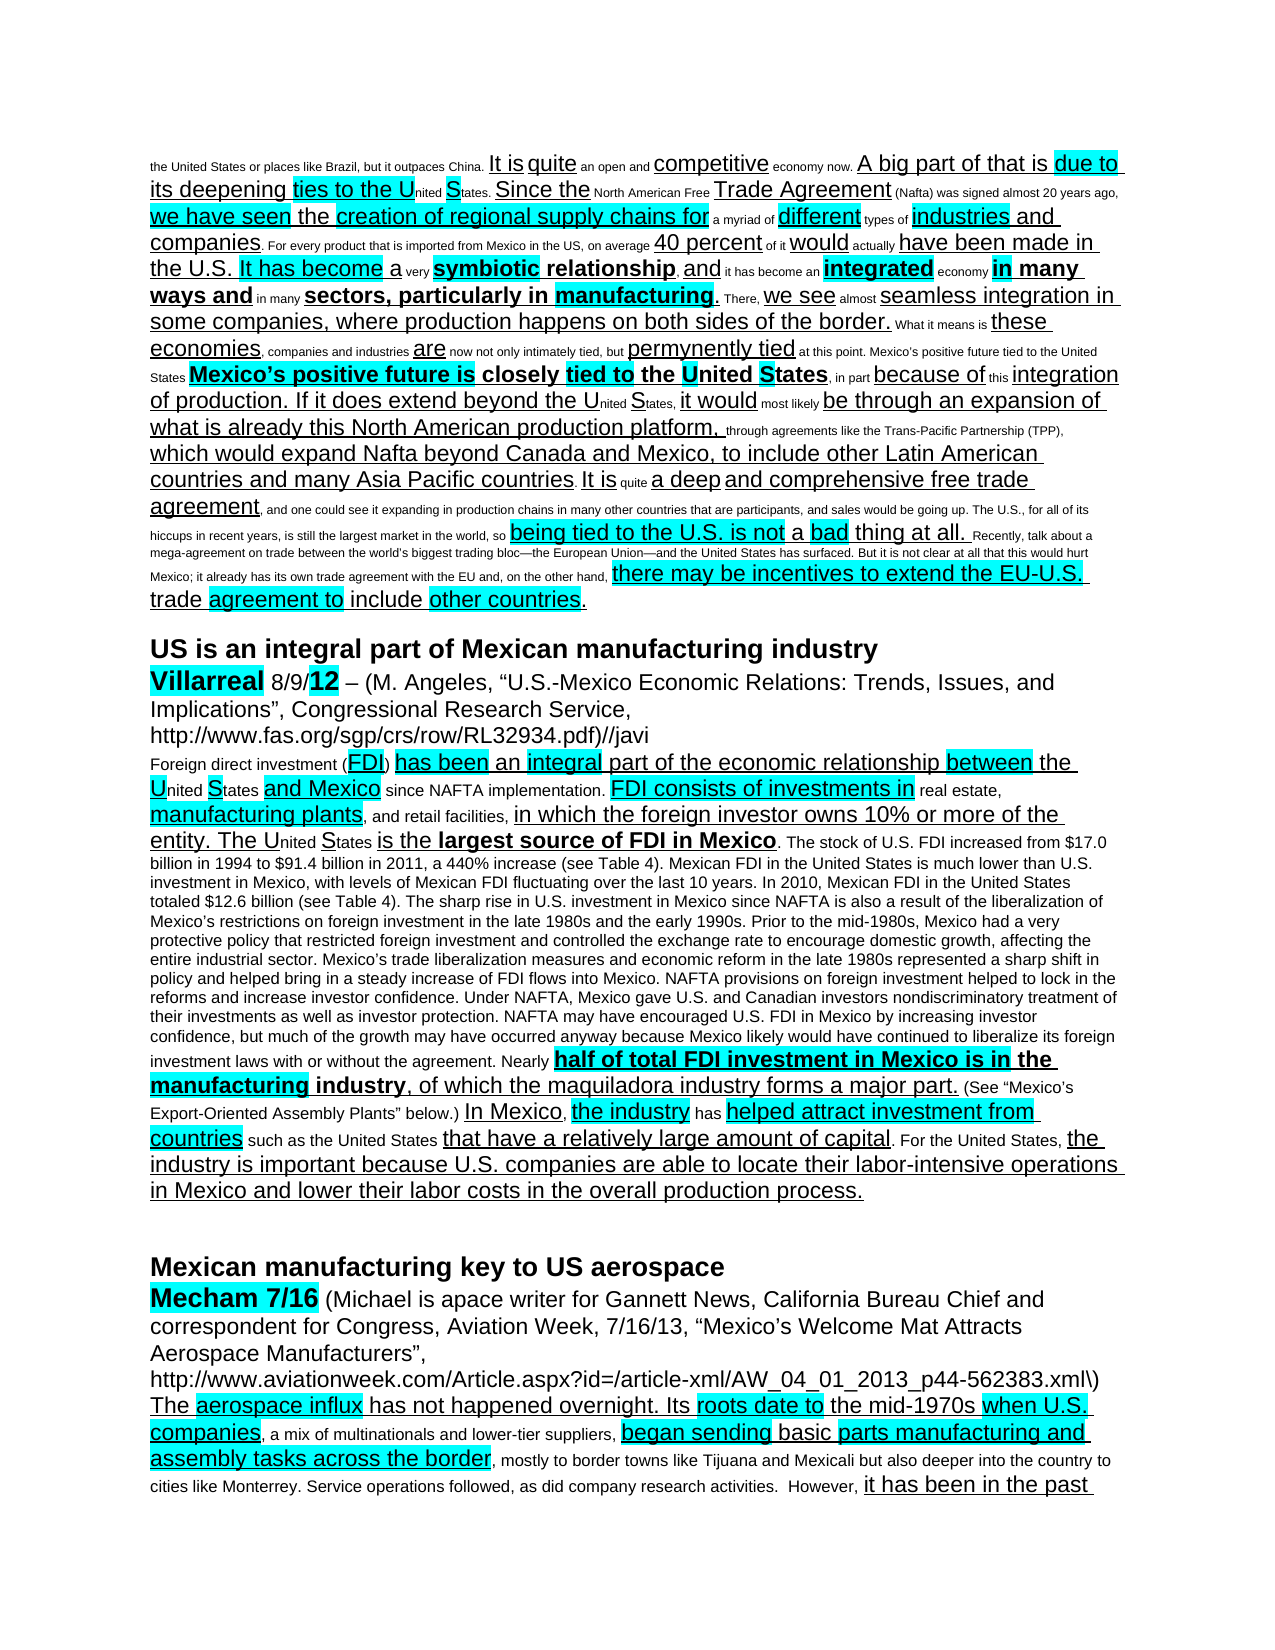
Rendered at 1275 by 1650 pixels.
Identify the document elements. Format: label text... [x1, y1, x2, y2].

text Mecham 7/16 (Michael is apace writer for Gannett News, California Bureau Chief and correspondent for Congress, Aviation Week, 7/16/13, “Mexico’s Welcome Mat Attracts Aerospace Manufacturers”, http://www.aviationweek.com/Article.aspx?id=/article-xml/AW_04_01_2013_p44-562383.xml\) [150, 1282, 1125, 1392]
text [150, 1392, 1125, 1498]
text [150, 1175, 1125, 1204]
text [150, 150, 1125, 612]
subtitle Mexican manufacturing key to US aerospace [150, 1251, 1125, 1282]
text Foreign direct investment (FDI) has been an integral part of the economic relationship between the United States and Mexico since NAFTA implementation. FDI consists of investments in real estate, manufacturing plants, and retail facilities, in which the foreign investor owns 10% or more of the entity. The United States is the largest source of FDI in Mexico. The stock of U.S. FDI increased from $17.0 billion in 1994 to $91.4 billion in 2011, a 440% increase (see Table 4). Mexican FDI in the United States is much lower than U.S. investment in Mexico, with levels of Mexican FDI fluctuating over the last 10 years. In 2010, Mexican FDI in the United States totaled $12.6 billion (see Table 4). The sharp rise in U.S. investment in Mexico since NAFTA is also a result of the liberalization of Mexico’s restrictions on foreign investment in the late 1980s and the early 1990s. Prior to the mid-1980s, Mexico had a very protective policy that restricted foreign investment and controlled the exchange rate to encourage domestic growth, affecting the entire industrial sector. Mexico’s trade liberalization measures and economic reform in the late 1980s represented a sharp shift in policy and helped bring in a steady increase of FDI flows into Mexico. NAFTA provisions on foreign investment helped to lock in the reforms and increase investor confidence. Under NAFTA, Mexico gave U.S. and Canadian investors nondiscriminatory treatment of their investments as well as investor protection. NAFTA may have encouraged U.S. FDI in Mexico by increasing investor confidence, but much of the growth may have occurred anyway because Mexico likely would have continued to liberalize its foreign investment laws with or without the agreement. Nearly half of total FDI investment in Mexico is in the manufacturing industry, of which the maquiladora industry forms a major part. (See “Mexico’s Export-Oriented Assembly Plants” below.) In Mexico, the industry has helped attract investment from countries such as the United States that have a relatively large amount of capital. For the United States, the industry is important because U.S. companies are able to locate their labor-intensive operations in Mexico and lower their labor costs in the overall production process. [150, 748, 1125, 1174]
subtitle US is an integral part of Mexican manufacturing industry [150, 633, 1125, 664]
text Villarreal 8/9/12 – (M. Angeles, “U.S.-Mexico Economic Relations: Trends, Issues, and Implications”, Congressional Research Service, http://www.fas.org/sgp/crs/row/RL32934.pdf)//javi [150, 664, 1125, 748]
